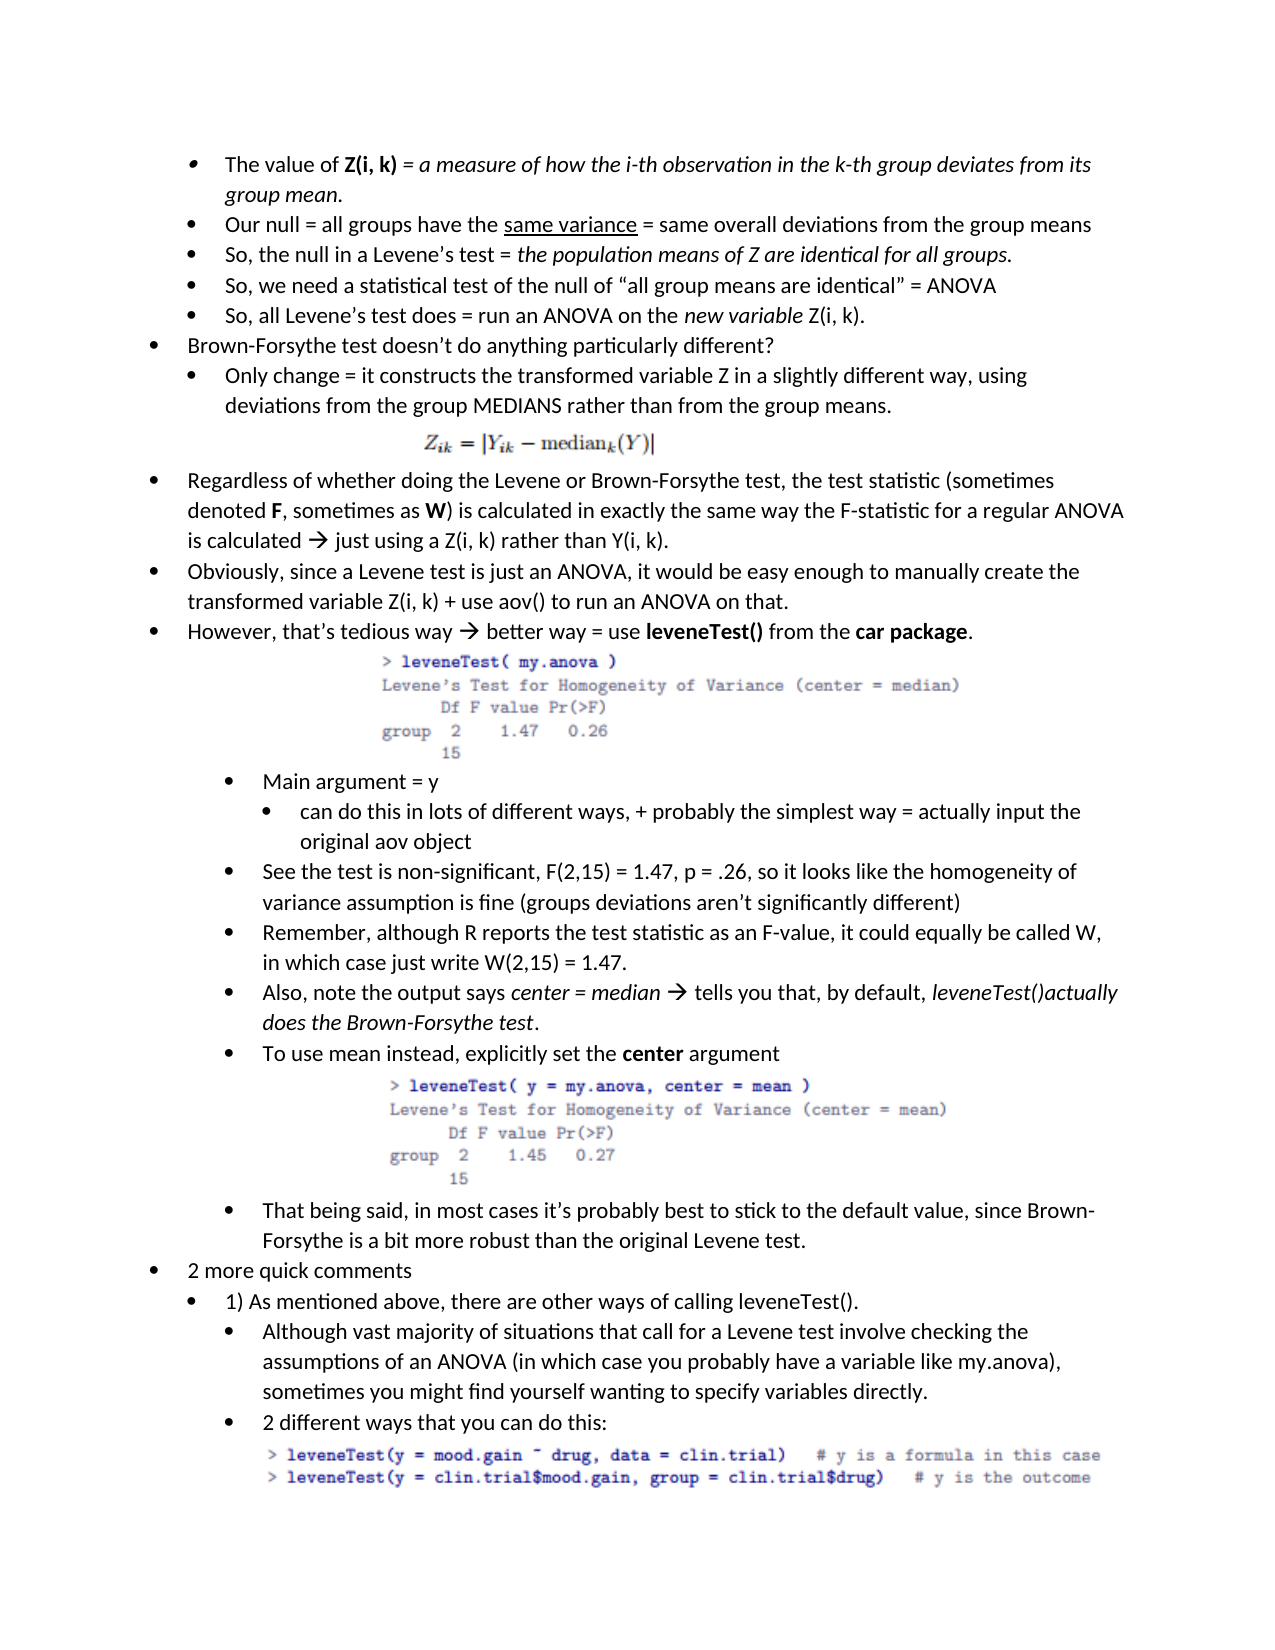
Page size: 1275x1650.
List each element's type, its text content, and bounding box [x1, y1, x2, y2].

list See the test is non-significant, F(2,15) = 1.47, p = .26, so it looks like the homogeneity of variance assumption is fine (groups deviations aren’t significantly different) [225, 857, 1125, 916]
list Only change = it constructs the transformed variable Z in a slightly different way, using deviations from the group MEDIANS rather than from the group means. [187, 361, 1125, 420]
list However, that’s tedious way better way = use leveneTest() from the car package. [150, 617, 1125, 645]
picture [262, 1437, 1108, 1491]
list Remember, although R reports the test statistic as an F-value, it could equally be called W, in which case just write W(2,15) = 1.47. [225, 918, 1125, 976]
list To use mean instead, explicitly set the center argument [225, 1039, 1125, 1067]
list 2 more quick comments [150, 1257, 1125, 1284]
list 2 different ways that you can do this: [225, 1408, 1125, 1436]
list So, we need a statistical test of the null of “all group means are identical” = ANOVA [187, 271, 1125, 299]
list Regardless of whether doing the Levene or Brown-Forsythe test, the test statistic (sometimes denoted F, sometimes as W) is calculated in exactly the same way the F-statistic for a regular ANOVA is calculated just using a Z(i, k) rather than Y(i, k). [150, 466, 1125, 555]
list So, all Levene’s test does = run an ANOVA on the new variable Z(i, k). [187, 301, 1125, 329]
picture [375, 1068, 955, 1194]
list So, the null in a Levene’s test = the population means of Z are identical for all groups. [187, 241, 1125, 269]
picture [412, 421, 660, 464]
list Main argument = y [225, 767, 1125, 795]
list can do this in lots of different ways, + probably the simplest way = actually input the original aov object [262, 797, 1125, 855]
list Although vast majority of situations that call for a Levene test involve checking the assumptions of an ANOVA (in which case you probably have a variable like my.anova), sometimes you might find yourself wanting to specify variables directly. [225, 1317, 1125, 1405]
list Also, note the output says center = median tells you that, by default, leveneTest()actually does the Brown-Forsythe test. [225, 978, 1125, 1037]
list 1) As mentioned above, there are other ways of calling leveneTest(). [187, 1287, 1125, 1315]
list Our null = all groups have the same variance = same overall deviations from the group means [187, 210, 1125, 238]
list Brown-Forsythe test doesn’t do anything particularly different? [150, 331, 1125, 359]
list The value of Z(i, k) = a measure of how the i-th observation in the k-th group deviates from its group mean. [187, 150, 1125, 208]
picture [375, 647, 964, 765]
list Obviously, since a Levene test is just an ANOVA, it would be easy enough to manually create the transformed variable Z(i, k) + use aov() to run an ANOVA on that. [150, 557, 1125, 615]
list That being said, in most cases it’s probably best to stick to the default value, since Brown-Forsythe is a bit more robust than the original Levene test. [225, 1196, 1125, 1254]
